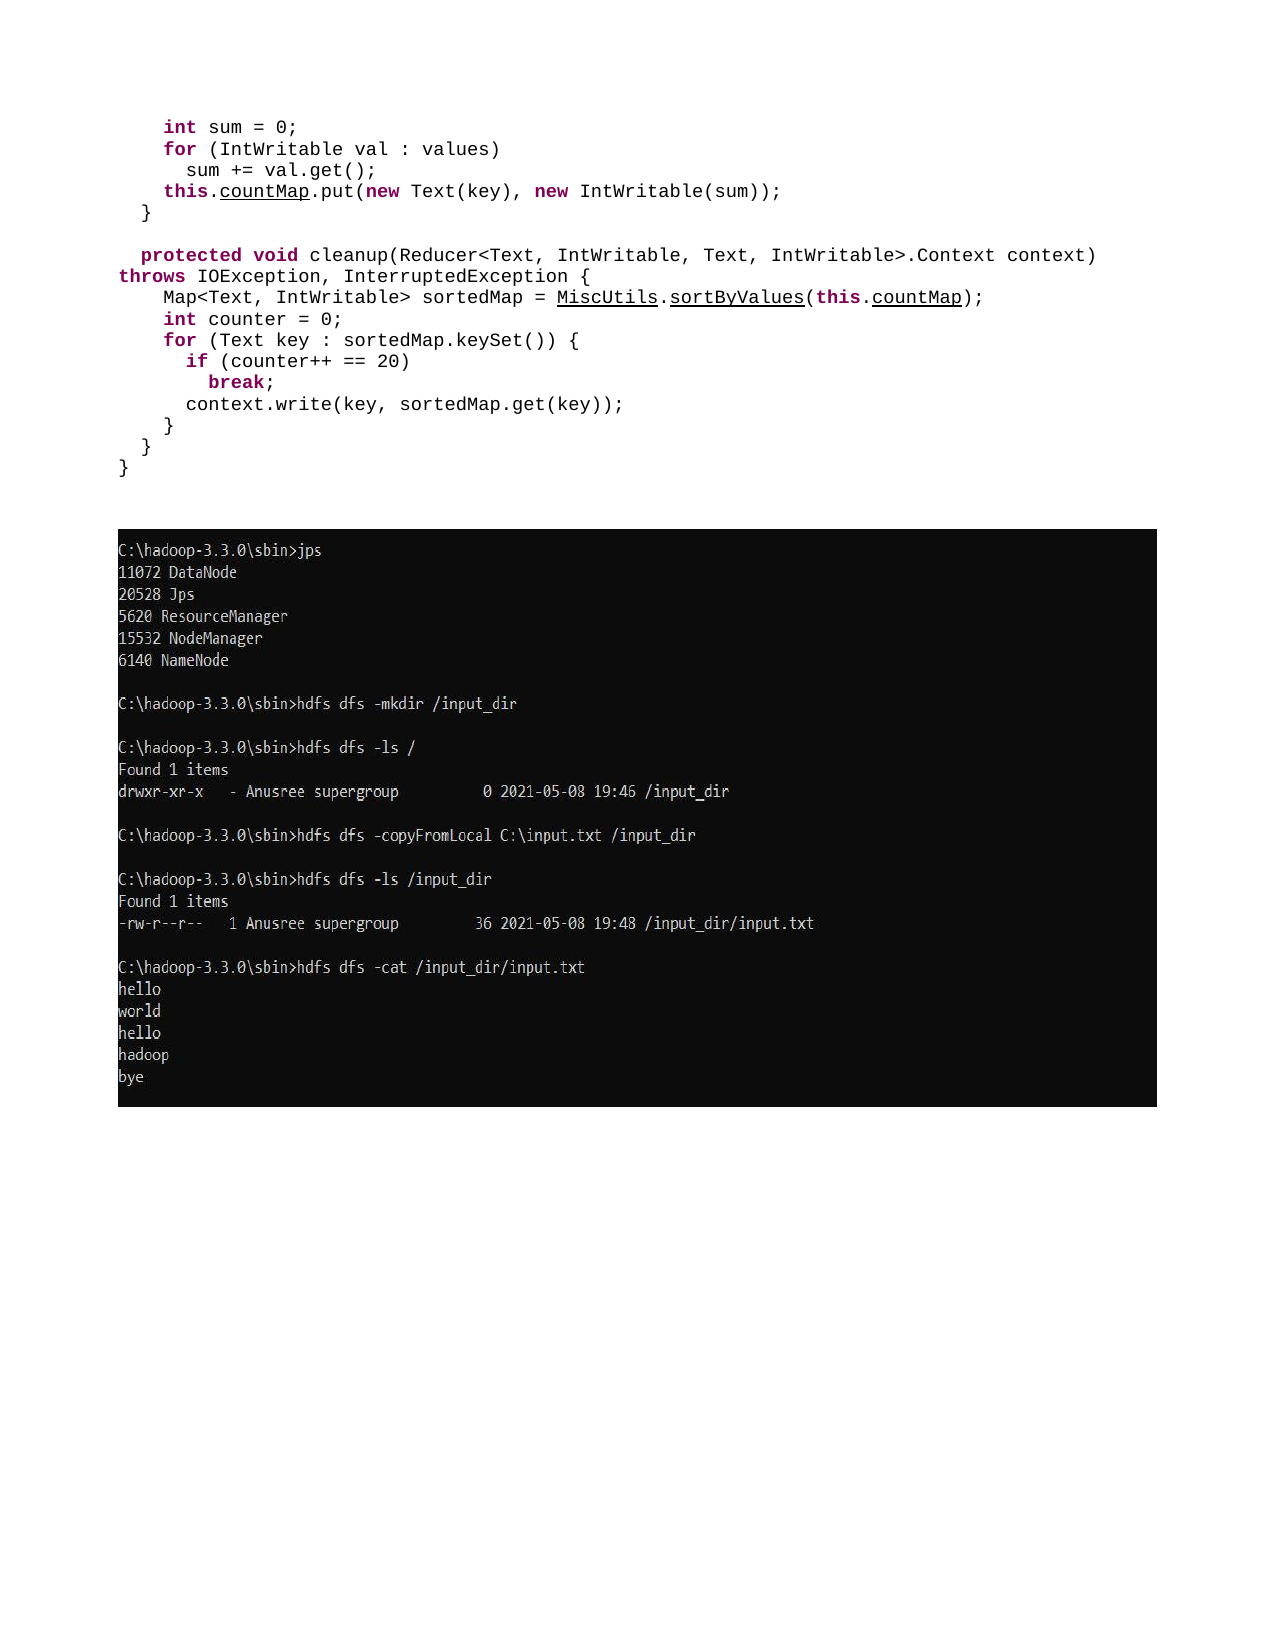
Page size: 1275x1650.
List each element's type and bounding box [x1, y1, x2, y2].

picture [118, 529, 1157, 1107]
text [118, 118, 1157, 479]
